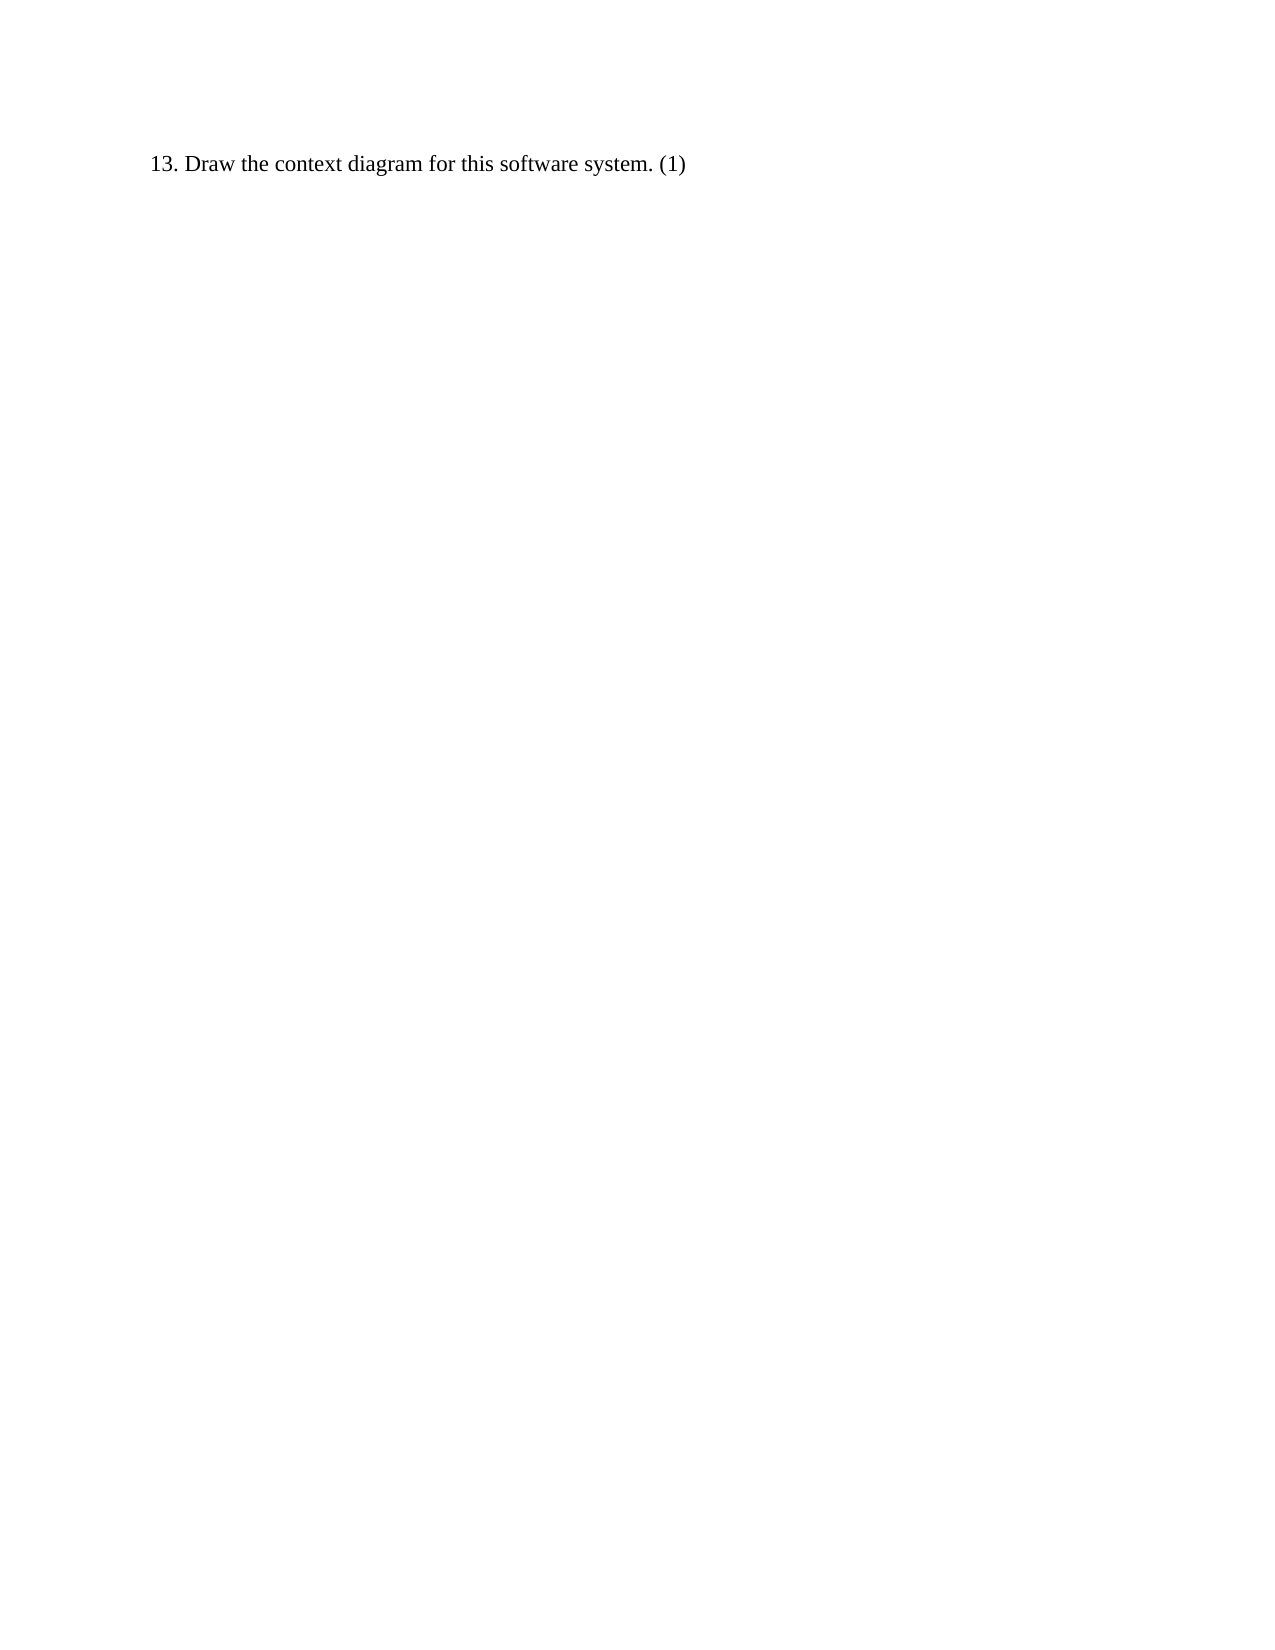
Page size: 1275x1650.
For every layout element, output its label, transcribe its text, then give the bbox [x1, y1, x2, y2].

text 13. Draw the context diagram for this software system. (1) [150, 150, 1125, 176]
